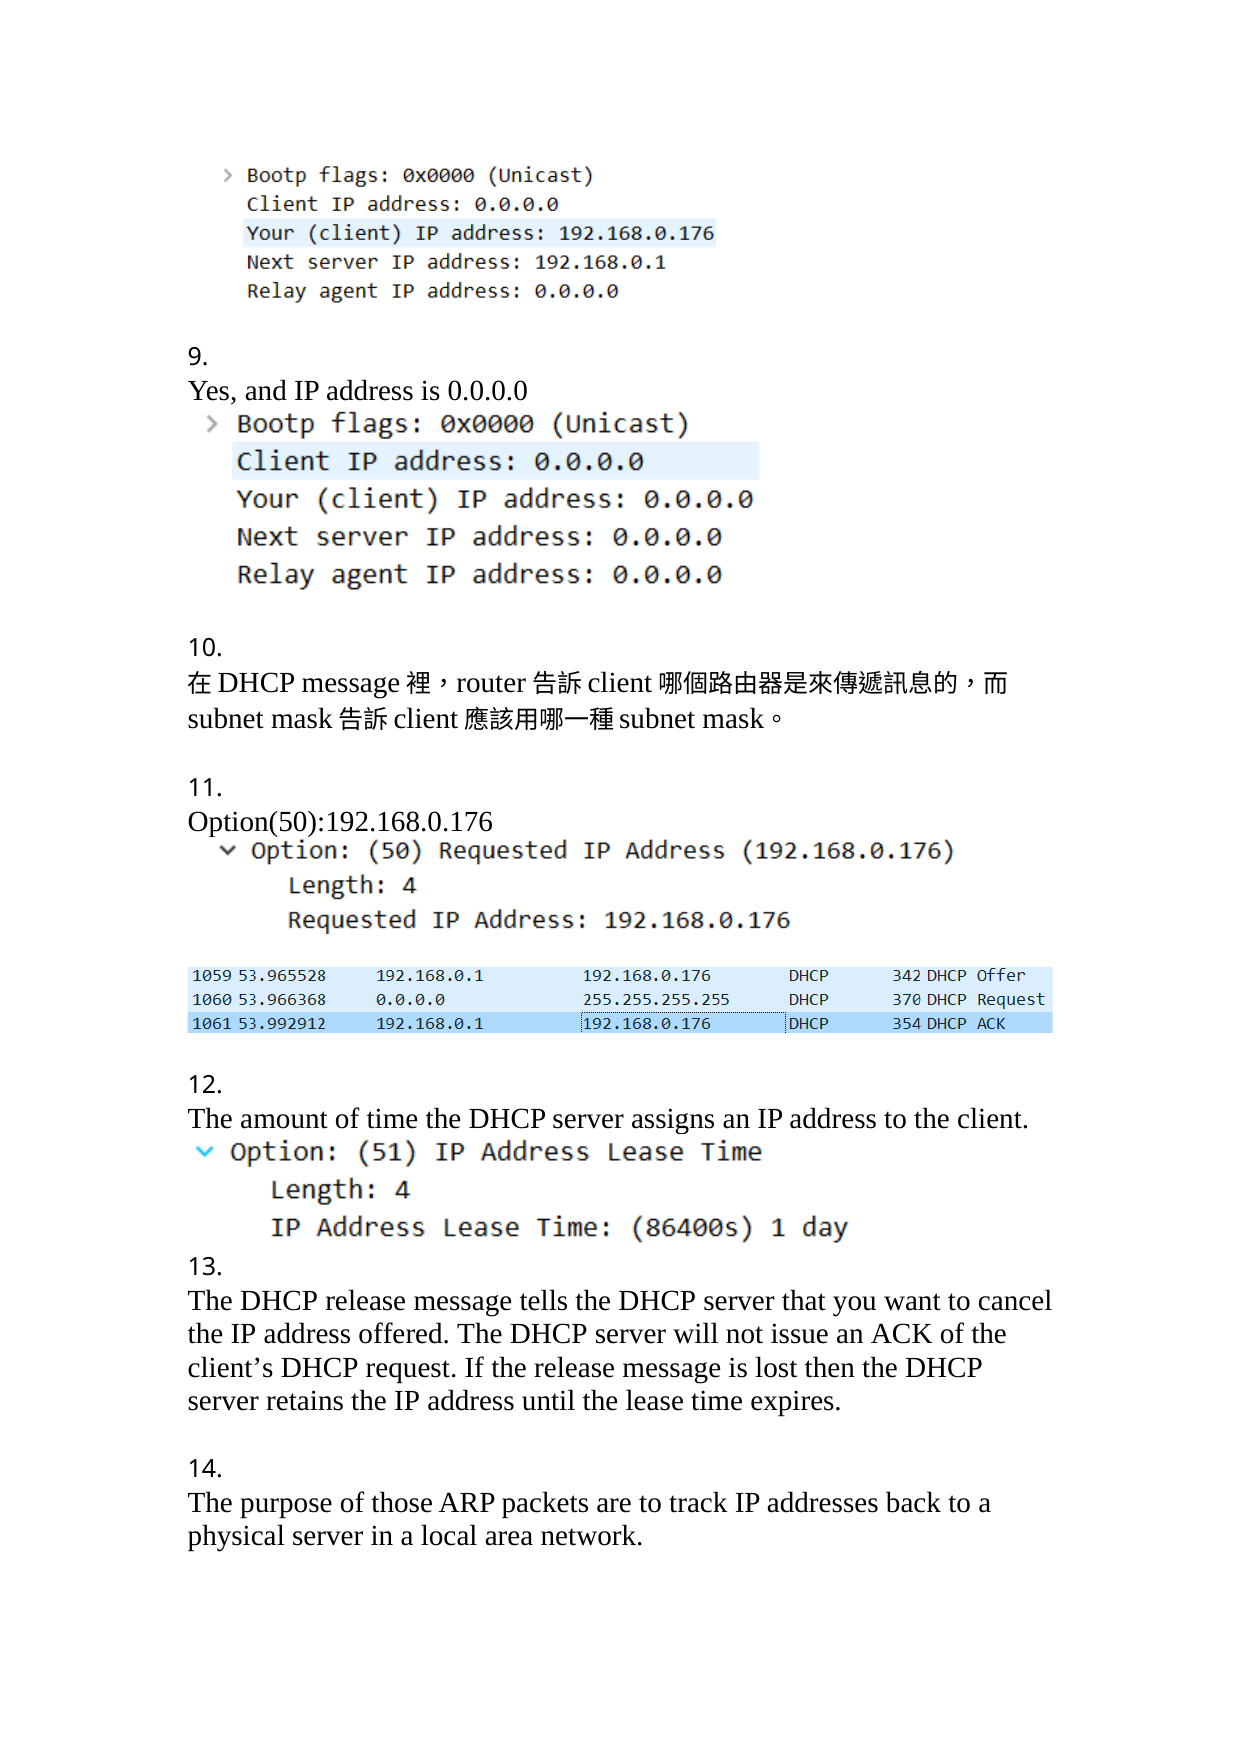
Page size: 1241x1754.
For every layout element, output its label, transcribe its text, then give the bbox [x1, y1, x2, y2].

text The amount of time the DHCP server assigns an IP address to the client. [860, 1101, 1053, 1248]
text 10. [187, 629, 1053, 663]
text 13. [187, 1248, 1053, 1283]
text 12. [187, 1067, 1053, 1101]
text 11. [187, 770, 1053, 804]
picture [187, 164, 717, 305]
picture [187, 837, 985, 934]
text The purpose of those ARP packets are to track IP addresses back to a physical server in a local area network. [187, 1485, 1053, 1552]
text 在DHCP message裡，router 告訴client 哪個路由器是來傳遞訊息的，而 [187, 663, 1053, 699]
picture [187, 1134, 860, 1249]
picture [187, 406, 760, 596]
text 9. [187, 338, 1053, 373]
text Yes, and IP address is 0.0.0.0 [187, 373, 1053, 406]
text Option(50):192.168.0.176 [187, 804, 1053, 837]
text subnet mask告訴client應該用哪一種subnet mask。 [187, 699, 1053, 736]
text The DHCP release message tells the DHCP server that you want to cancel the IP address offered. The DHCP server will not issue an ACK of the client’s DHCP request. If the release message is lost then the DHCP server retains the IP address until the lease time expires. [187, 1283, 1053, 1417]
text 14. [187, 1451, 1053, 1485]
picture [187, 967, 1053, 1033]
